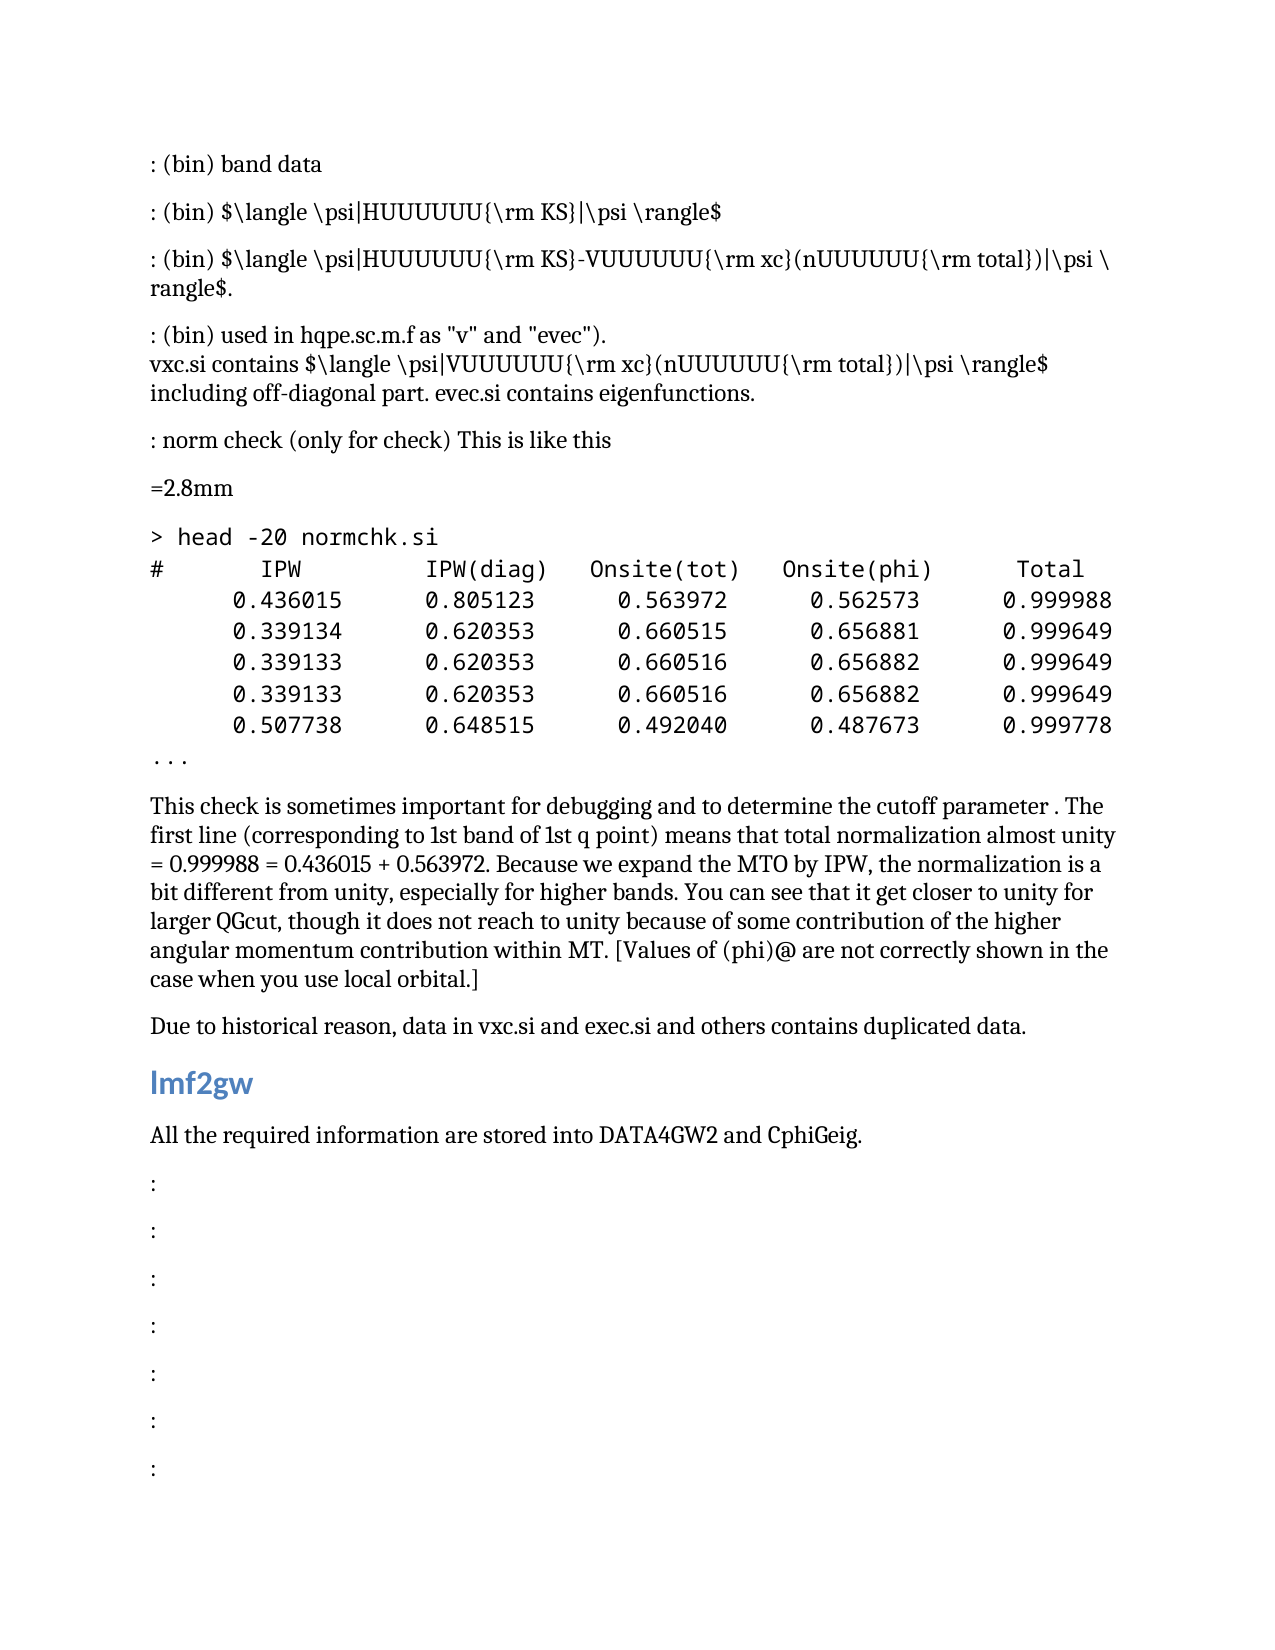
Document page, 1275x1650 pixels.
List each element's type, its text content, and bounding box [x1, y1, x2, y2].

subtitle lmf2gw [150, 1062, 1125, 1102]
text : [150, 1359, 1125, 1387]
text : (bin) band data [150, 150, 1125, 179]
text This check is sometimes important for debugging and to determine the cutoff parameter . The first line (corresponding to 1st band of 1st q point) means that total normalization almost unity = 0.999988 = 0.436015 + 0.563972. Because we expand the MTO by IPW, the normalization is a bit different from unity, especially for higher bands. You can see that it get closer to unity for larger QGcut, though it does not reach to unity because of some contribution of the higher angular momentum contribution within MT. [Values of (phi)@ are not correctly shown in the case when you use local orbital.] [150, 792, 1125, 993]
text : (bin) $\langle \psi|HUUUUUU{\rm KS}-VUUUUUU{\rm xc}(nUUUUUU{\rm total})|\psi \rangle$. [150, 245, 1125, 302]
text > head -20 normchk.si # IPW IPW(diag) Onsite(tot) Onsite(phi) Total 0.436015 0.805123 0.563972 0.562573 0.999988 0.339134 0.620353 0.660515 0.656881 0.999649 0.339133 0.620353 0.660516 0.656882 0.999649 0.339133 0.620353 0.660516 0.656882 0.999649 0.507738 0.648515 0.492040 0.487673 0.999778 ... [150, 521, 1125, 771]
text : (bin) used in hqpe.sc.m.f as "v" and "evec"). vxc.si contains $\langle \psi|VUUUUUU{\rm xc}(nUUUUUU{\rm total})|\psi \rangle$ including off-diagonal part. evec.si contains eigenfunctions. [150, 321, 1125, 407]
text : norm check (only for check) This is like this [150, 426, 1125, 455]
text Due to historical reason, data in vxc.si and exec.si and others contains duplicated data. [150, 1012, 1125, 1041]
text : [150, 1454, 1125, 1482]
text : [150, 1311, 1125, 1340]
text : (bin) $\langle \psi|HUUUUUU{\rm KS}|\psi \rangle$ [150, 197, 1125, 226]
text =2.8mm [150, 474, 1125, 502]
text : [150, 1169, 1125, 1197]
text : [150, 1216, 1125, 1245]
text : [150, 1264, 1125, 1292]
text All the required information are stored into DATA4GW2 and CphiGeig. [150, 1121, 1125, 1150]
text : [150, 1406, 1125, 1435]
